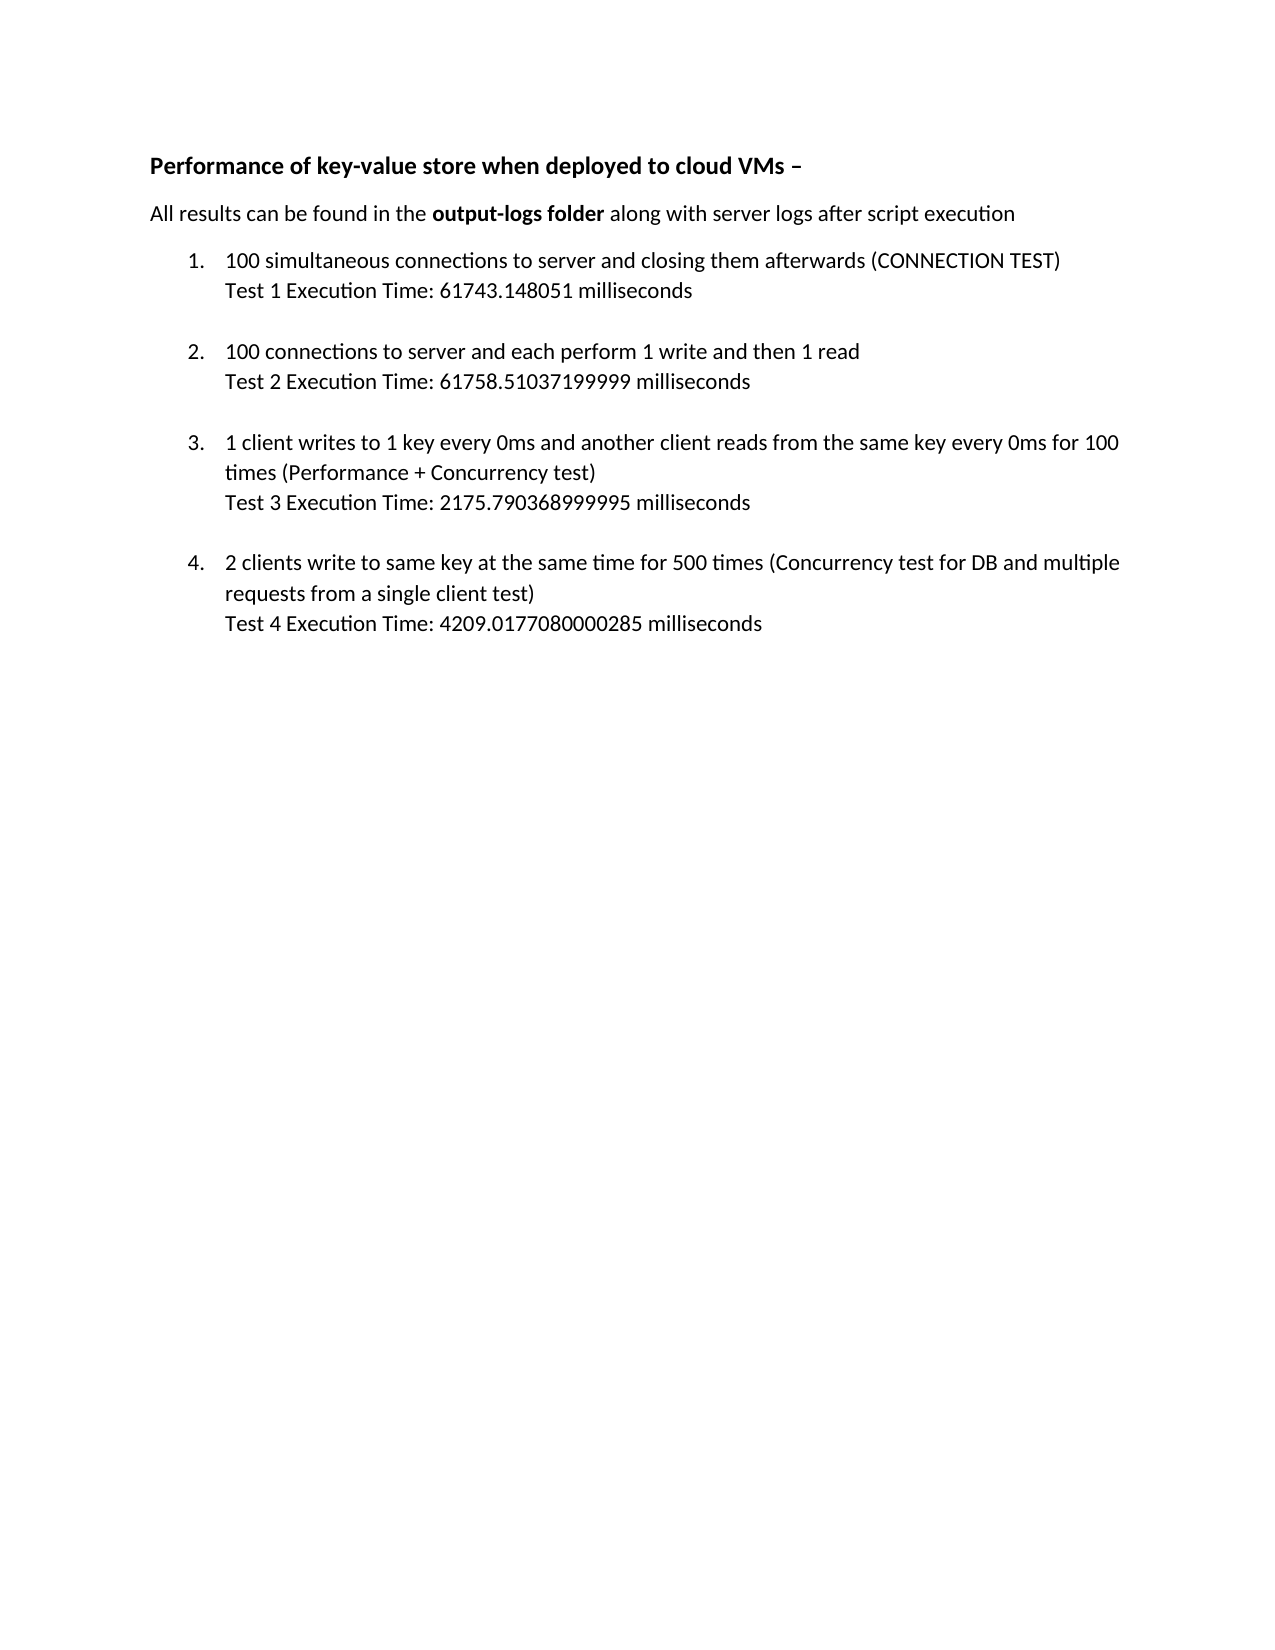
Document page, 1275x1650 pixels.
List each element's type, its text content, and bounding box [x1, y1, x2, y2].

list Test 3 Execution Time: 2175.790368999995 milliseconds [225, 488, 1125, 516]
list 100 connections to server and each perform 1 write and then 1 read [187, 337, 1125, 365]
list Test 2 Execution Time: 61758.51037199999 milliseconds [225, 367, 1125, 395]
list Test 4 Execution Time: 4209.0177080000285 milliseconds [225, 609, 1125, 637]
list 2 clients write to same key at the same time for 500 times (Concurrency test for DB and multiple requests from a single client test) [187, 548, 1125, 607]
list 1 client writes to 1 key every 0ms and another client reads from the same key every 0ms for 100 times (Performance + Concurrency test) [187, 428, 1125, 486]
list 100 simultaneous connections to server and closing them afterwards (CONNECTION TEST) [187, 246, 1125, 274]
list Test 1 Execution Time: 61743.148051 milliseconds [225, 277, 1125, 305]
text All results can be found in the output-logs folder along with server logs after script execution [150, 199, 1125, 228]
text Performance of key-value store when deployed to cloud VMs – [150, 150, 1125, 181]
